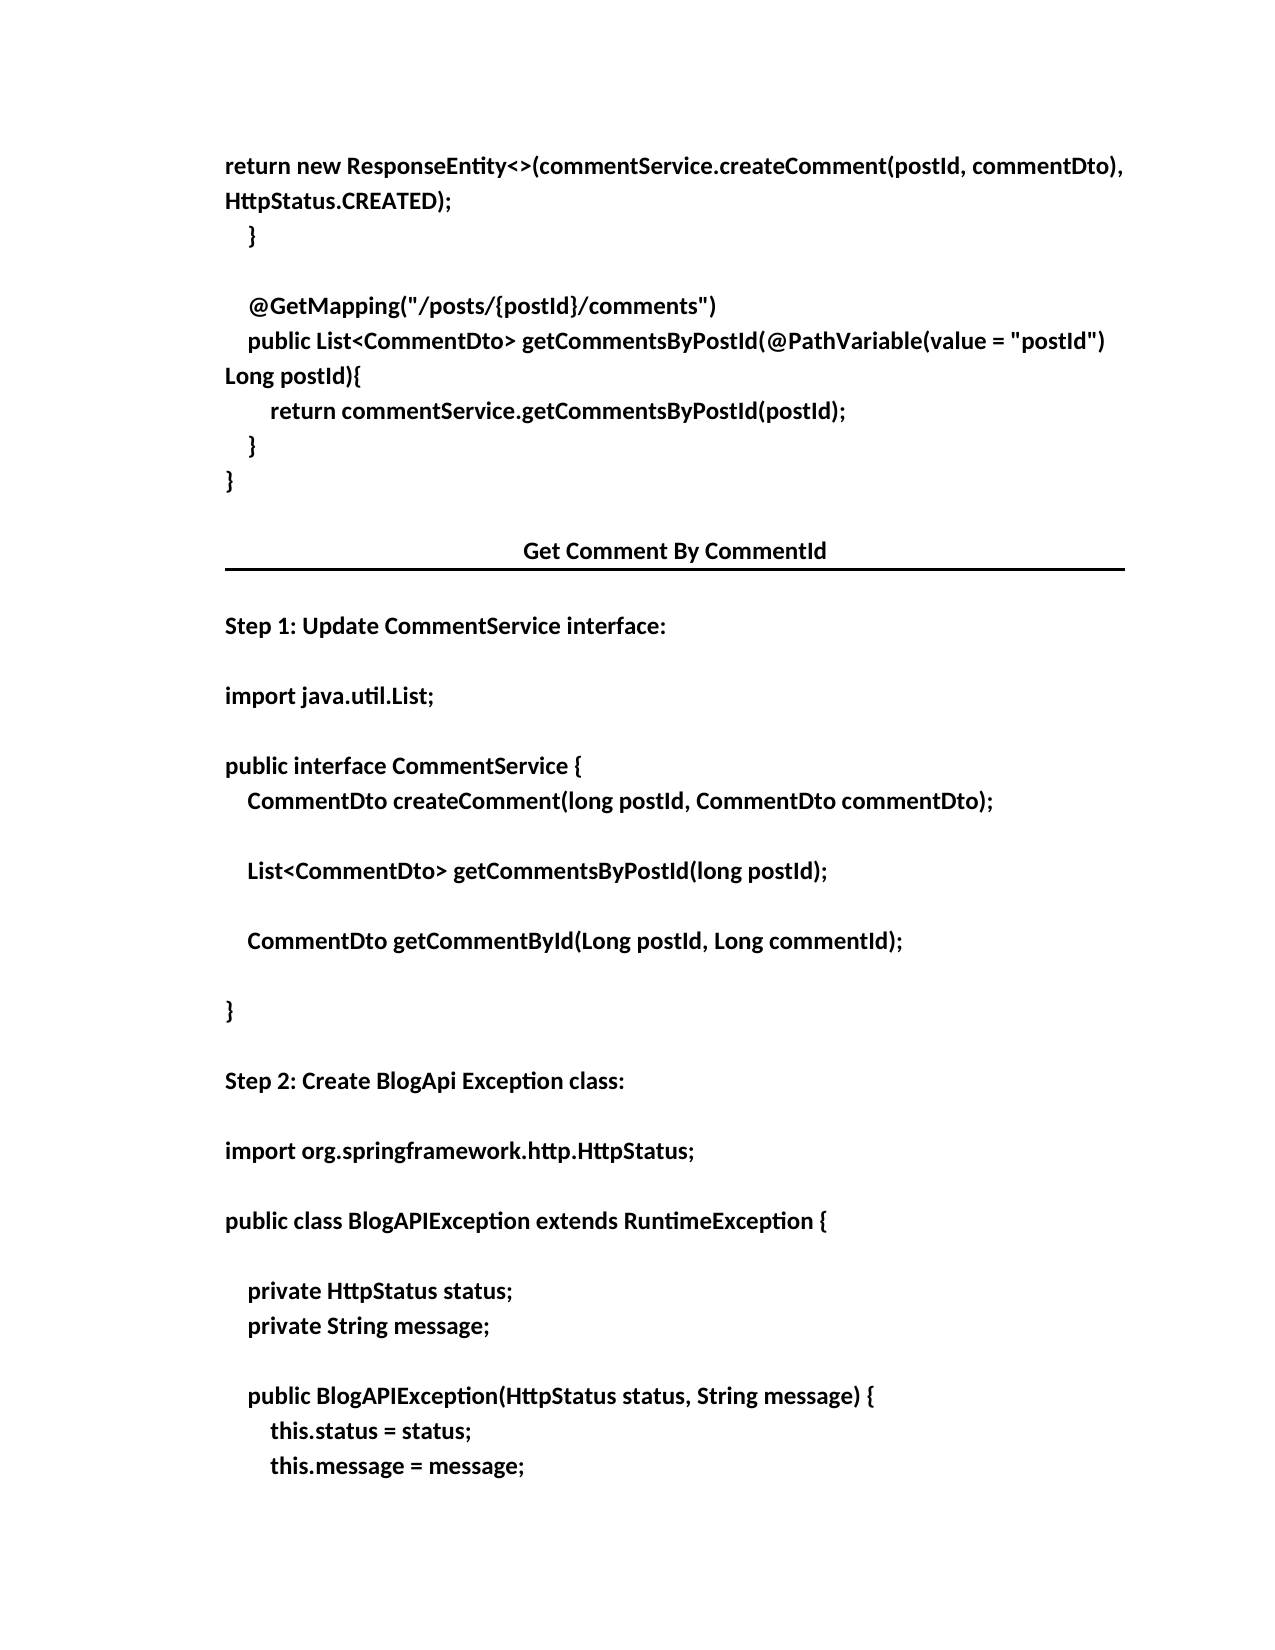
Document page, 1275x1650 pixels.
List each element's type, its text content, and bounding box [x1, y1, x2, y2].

list } [225, 465, 1125, 496]
list public BlogAPIException(HttpStatus status, String message) { [225, 1380, 1125, 1411]
list CommentDto createComment(long postId, CommentDto commentDto); [225, 785, 1125, 816]
list this.message = message; [225, 1450, 1125, 1481]
list import org.springframework.http.HttpStatus; [225, 1135, 1125, 1166]
list } [225, 430, 1125, 461]
list public interface CommentService { [225, 750, 1125, 781]
list } [225, 995, 1125, 1026]
list Get Comment By CommentId [225, 535, 1125, 568]
list @GetMapping("/posts/{postId}/comments") [225, 290, 1125, 321]
list Step 1: Update CommentService interface: [225, 610, 1125, 641]
list import java.util.List; [225, 680, 1125, 711]
list public class BlogAPIException extends RuntimeException { [225, 1205, 1125, 1236]
list private HttpStatus status; [225, 1275, 1125, 1306]
list private String message; [225, 1310, 1125, 1341]
list this.status = status; [225, 1415, 1125, 1446]
list return commentService.getCommentsByPostId(postId); [225, 395, 1125, 426]
list public List<CommentDto> getCommentsByPostId(@PathVariable(value = "postId") Long postId){ [225, 325, 1125, 391]
list CommentDto getCommentById(Long postId, Long commentId); [225, 925, 1125, 956]
list List<CommentDto> getCommentsByPostId(long postId); [225, 855, 1125, 886]
list } [225, 220, 1125, 251]
list Step 2: Create BlogApi Exception class: [225, 1065, 1125, 1096]
list return new ResponseEntity<>(commentService.createComment(postId, commentDto), HttpStatus.CREATED); [225, 150, 1125, 216]
